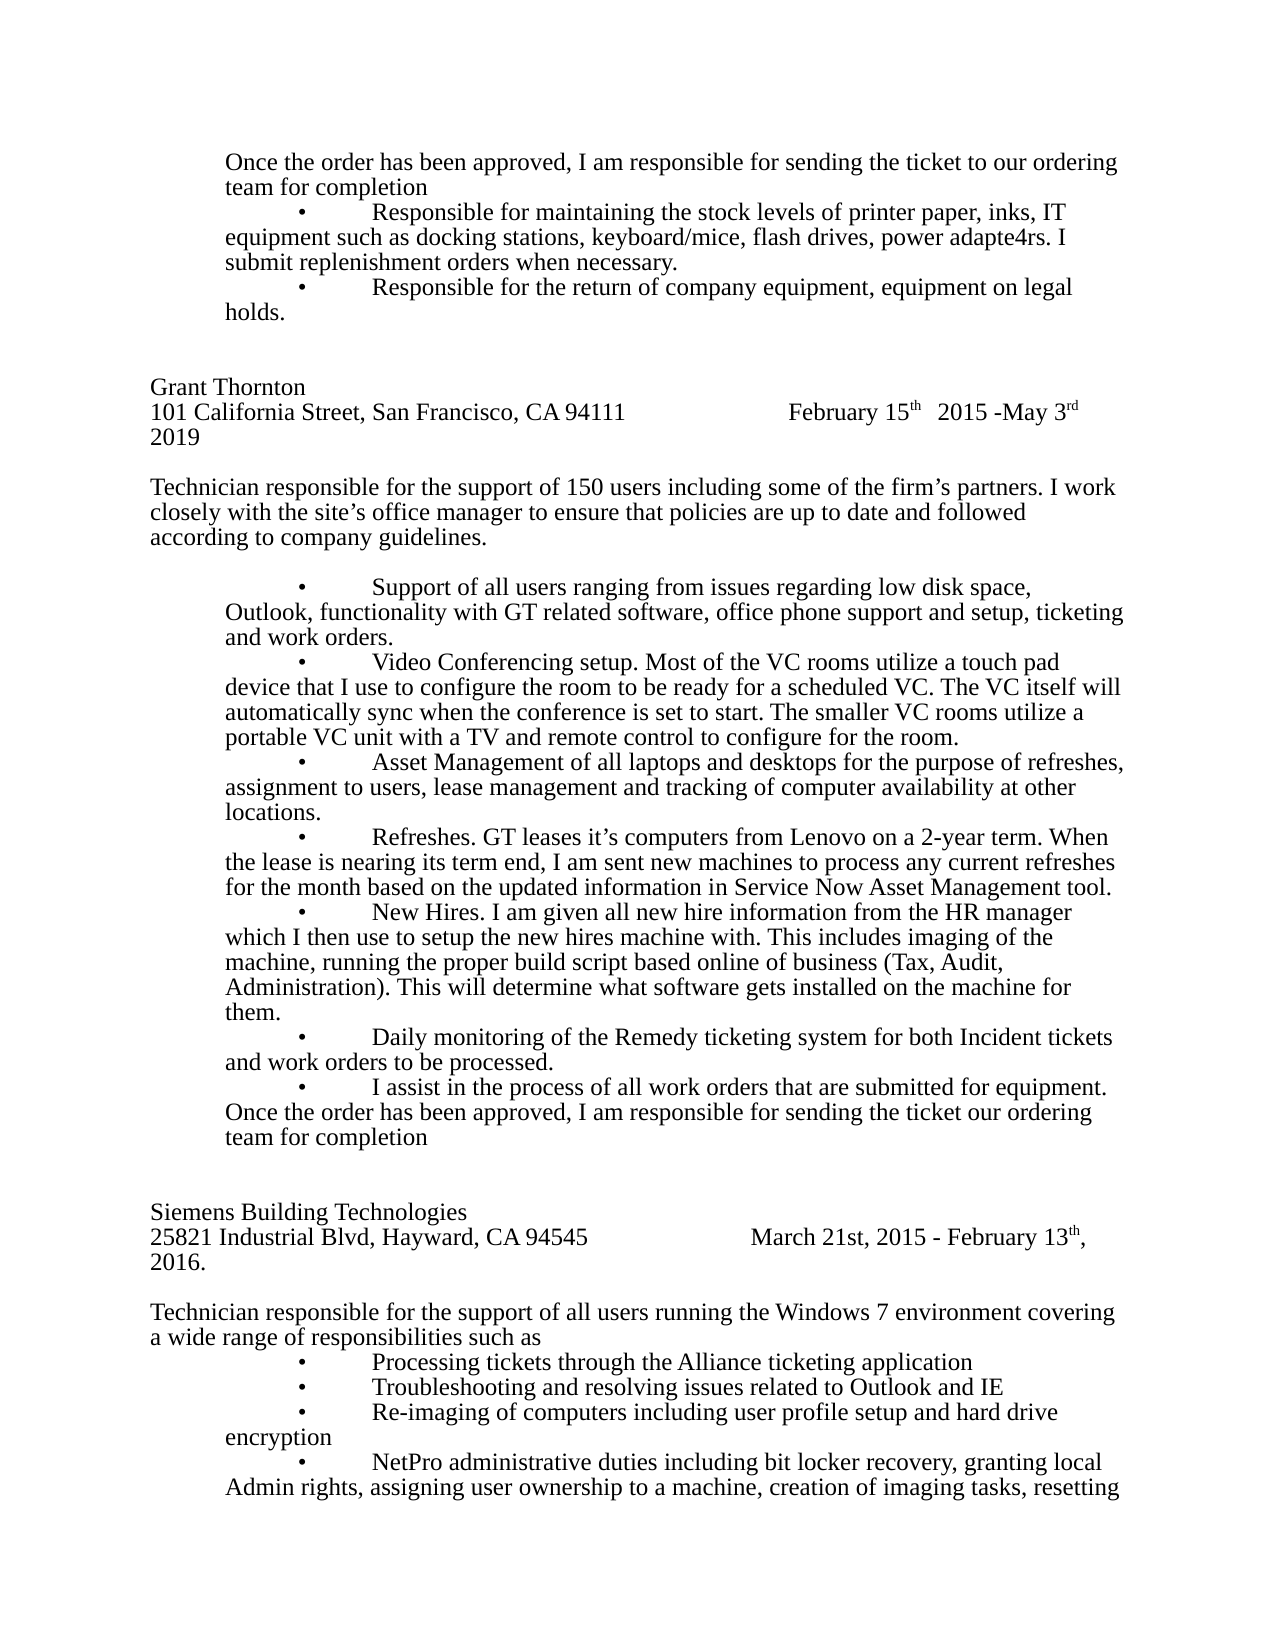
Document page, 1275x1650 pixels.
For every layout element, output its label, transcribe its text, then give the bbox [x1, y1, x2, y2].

text • New Hires. I am given all new hire information from the HR manager which I then use to setup the new hires machine with. This includes imaging of the machine, running the proper build script based online of business (Tax, Audit, Administration). This will determine what software gets installed on the machine for them. [225, 900, 1125, 1025]
text • Processing tickets through the Alliance ticketing application [225, 1350, 1125, 1375]
text • I assist in the process of all work orders that are submitted for equipment. Once the order has been approved, I am responsible for sending the ticket our ordering team for completion [225, 1075, 1125, 1150]
text Technician responsible for the support of 150 users including some of the firm’s partners. I work closely with the site’s office manager to ensure that policies are up to date and followed according to company guidelines. [150, 475, 1125, 550]
text Technician responsible for the support of all users running the Windows 7 environment covering a wide range of responsibilities such as [150, 1300, 1125, 1350]
text • Responsible for the return of company equipment, equipment on legal holds. [225, 275, 1125, 325]
text • Asset Management of all laptops and desktops for the purpose of refreshes, assignment to users, lease management and tracking of computer availability at other locations. [225, 750, 1125, 825]
text • Support of all users ranging from issues regarding low disk space, Outlook, functionality with GT related software, office phone support and setup, ticketing and work orders. [225, 575, 1125, 650]
text 25821 Industrial Blvd, Hayward, CA 94545 March 21st, 2015 - February 13th, 2016. [150, 1225, 1125, 1275]
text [225, 1450, 1125, 1500]
text • Responsible for maintaining the stock levels of printer paper, inks, IT equipment such as docking stations, keyboard/mice, flash drives, power adapte4rs. I submit replenishment orders when necessary. [225, 200, 1125, 275]
text Siemens Building Technologies [150, 1200, 1125, 1225]
text • Re-imaging of computers including user profile setup and hard drive encryption [225, 1400, 1125, 1450]
text Grant Thornton [150, 375, 1125, 400]
text • Daily monitoring of the Remedy ticketing system for both Incident tickets and work orders to be processed. [225, 1025, 1125, 1075]
text • Troubleshooting and resolving issues related to Outlook and IE [225, 1375, 1125, 1400]
text 101 California Street, San Francisco, CA 94111 February 15th 2015 -May 3rd 2019 [150, 400, 1125, 450]
text • Video Conferencing setup. Most of the VC rooms utilize a touch pad device that I use to configure the room to be ready for a scheduled VC. The VC itself will automatically sync when the conference is set to start. The smaller VC rooms utilize a portable VC unit with a TV and remote control to configure for the room. [225, 650, 1125, 750]
text • Refreshes. GT leases it’s computers from Lenovo on a 2-year term. When the lease is nearing its term end, I am sent new machines to process any current refreshes for the month based on the updated information in Service Now Asset Management tool. [225, 825, 1125, 900]
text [225, 150, 1125, 200]
